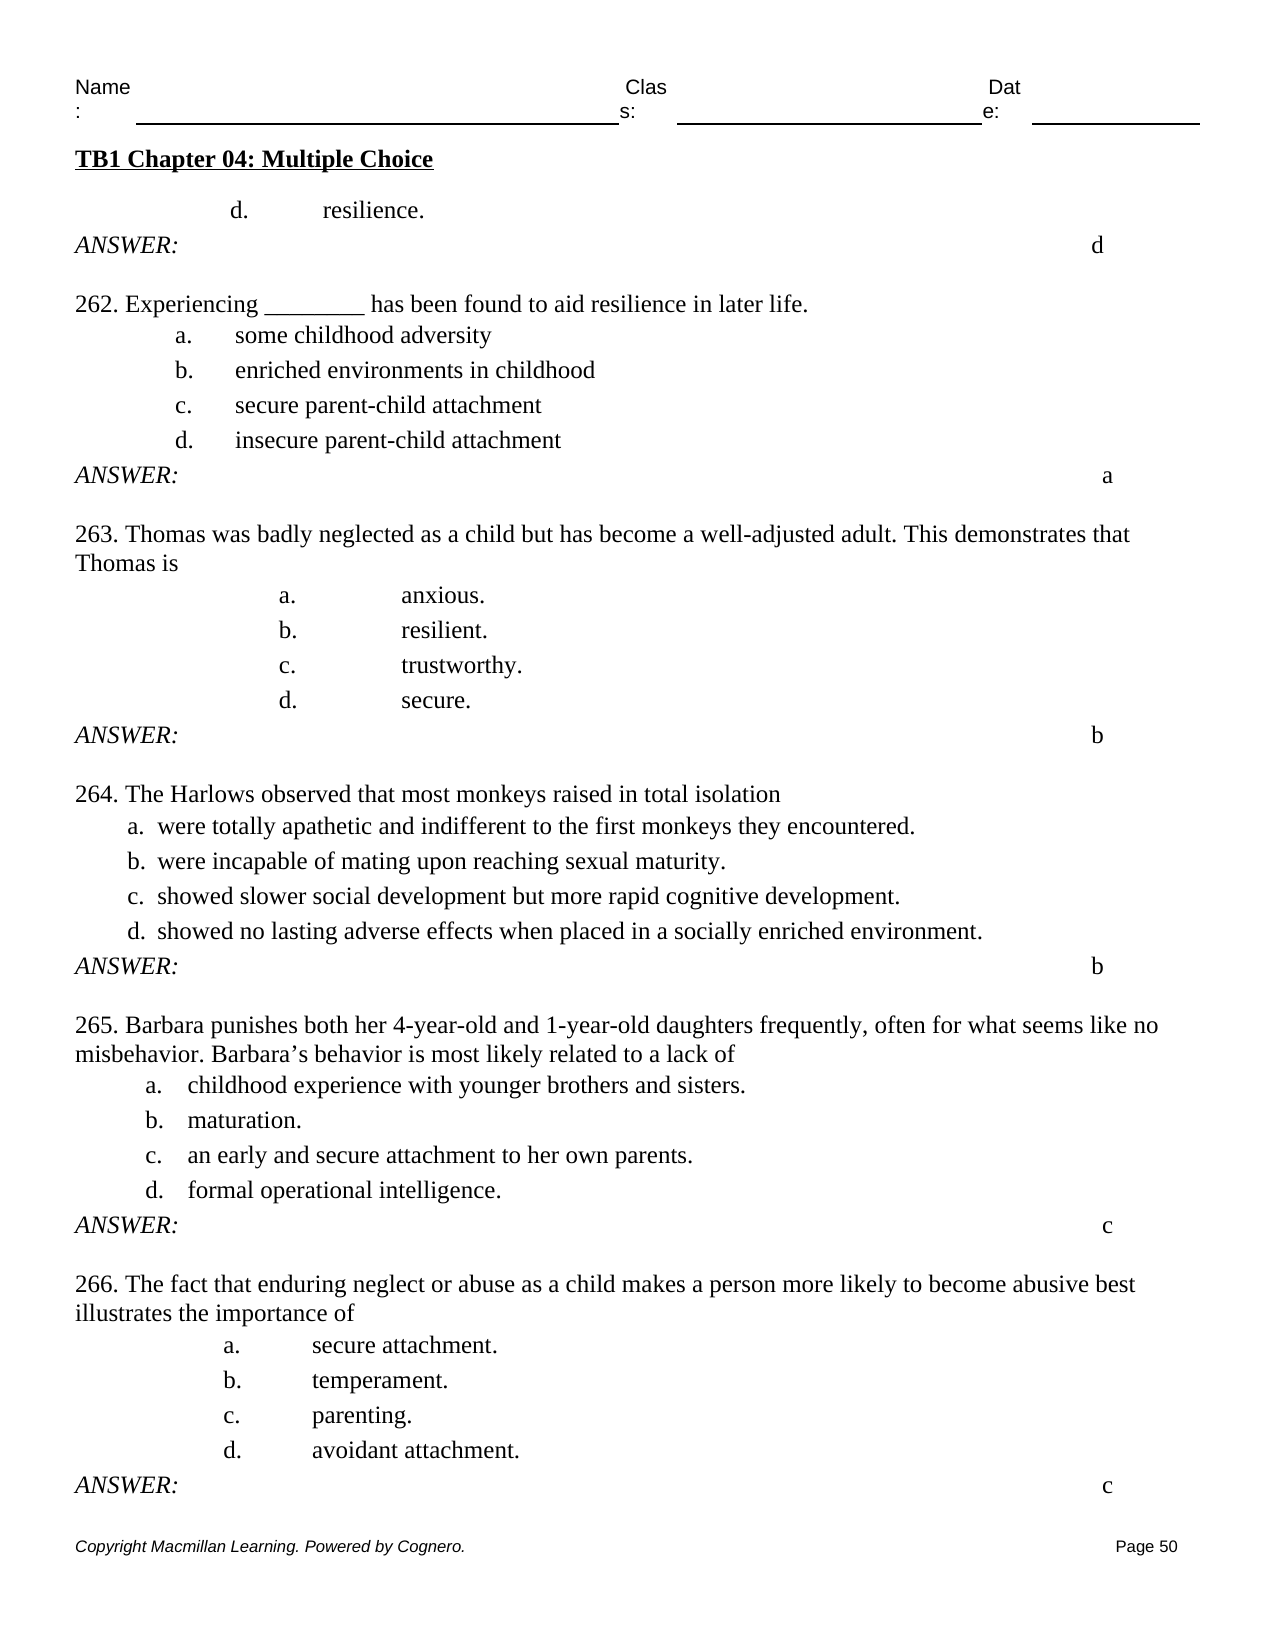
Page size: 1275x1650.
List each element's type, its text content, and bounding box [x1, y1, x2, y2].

table_header 266. The fact that enduring neglect or abuse as a child makes a person more likely to become abusive best illustrates the importance of [75, 1270, 1200, 1502]
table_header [75, 192, 1200, 262]
table_header 264. The Harlows observed that most monkeys raised in total isolation [75, 779, 1200, 983]
table_header 265. Barbara punishes both her 4-year-old and 1-year-old daughters frequently, often for what seems like no misbehavior. Barbara’s behavior is most likely related to a lack of [75, 1010, 1200, 1243]
table_header 262. Experiencing ________ has been found to aid resilience in later life. [75, 289, 1200, 493]
table_header 263. Thomas was badly neglected as a child but has become a well-adjusted adult. This demonstrates that Thomas is [75, 520, 1200, 752]
